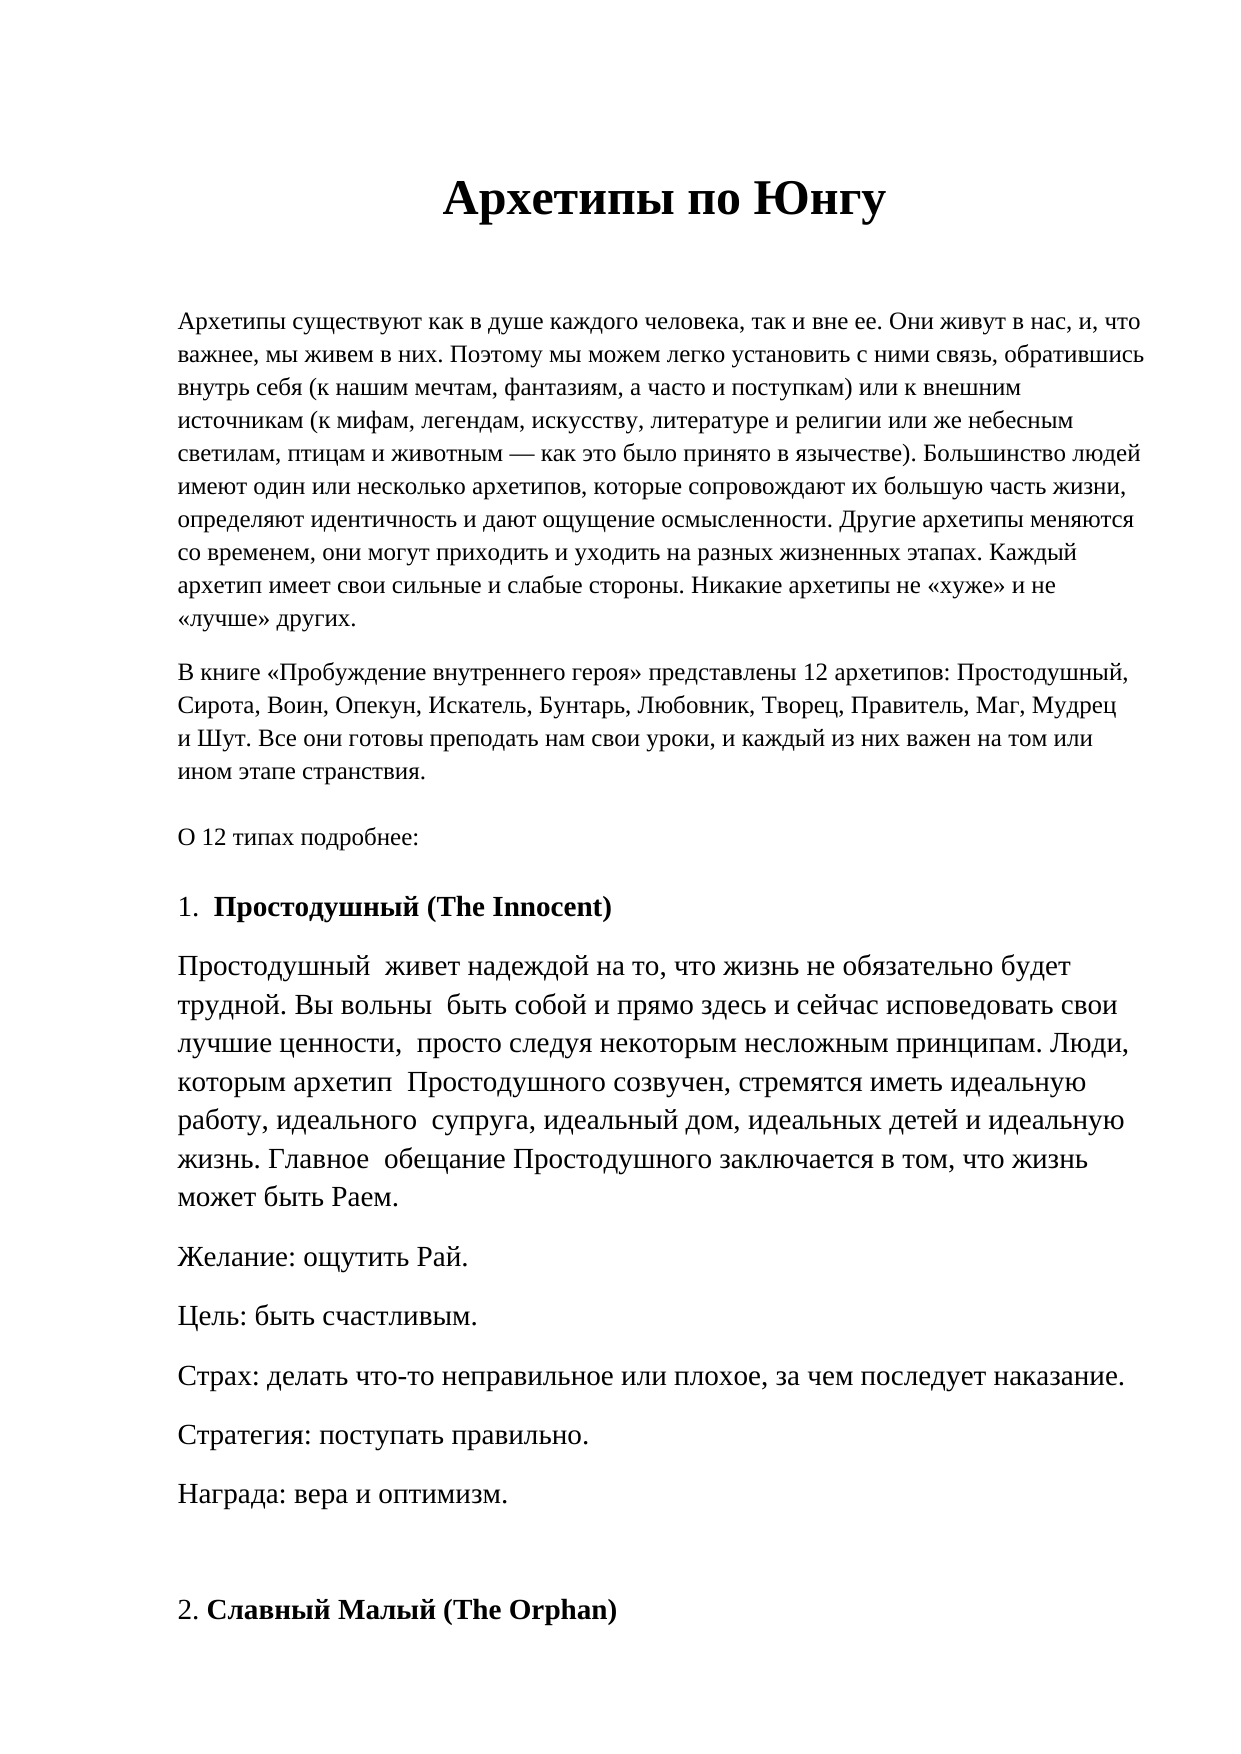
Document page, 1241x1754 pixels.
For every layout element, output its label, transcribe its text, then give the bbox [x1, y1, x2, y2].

text Страх: делать что-то неправильное или плохое, за чем последует наказание. [177, 1358, 1152, 1391]
text Награда: вера и оптимизм. 2. Славный Малый (The Orphan) [177, 1476, 1152, 1626]
text Желание: ощутить Рай. [177, 1239, 1152, 1272]
subtitle Архетипы по Юнгу [177, 168, 1152, 226]
text Простодушный живет надеждой на то, что жизнь не обязательно будет трудной. Вы вольны быть собой и прямо здесь и сейчас исповедовать свои лучшие ценности, просто следуя некоторым несложным принципам. Люди, которым архетип Простодушного созвучен, стремятся иметь идеальную работу, идеального супруга, идеальный дом, идеальных детей и идеальную жизнь. Главное обещание Простодушного заключается в том, что жизнь может быть Раем. [177, 948, 1152, 1213]
text Архетипы существуют как в душе каждого человека, так и вне ее. Они живут в нас, и, что важнее, мы живем в них. Поэтому мы можем легко установить с ними связь, обратившись внутрь себя (к нашим мечтам, фантазиям, а часто и поступкам) или к внешним источникам (к мифам, легендам, искусству, литературе и религии или же небесным светилам, птицам и животным — как это было принято в язычестве). Большинство людей имеют один или несколько архетипов, которые сопровождают их большую часть жизни, определяют идентичность и дают ощущение осмысленности. Другие архетипы меняются со временем, они могут приходить и уходить на разных жизненных этапах. Каждый архетип имеет свои сильные и слабые стороны. Никакие архетипы не «хуже» и не «лучше» других. [177, 306, 1152, 632]
text В книге «Пробуждение внутреннего героя» представлены 12 архетипов: Простодушный, Сирота, Воин, Опекун, Искатель, Бунтарь, Любовник, Творец, Правитель, Маг, Мудрец и Шут. Все они готовы преподать нам свои уроки, и каждый из них важен на том или ином этапе странствия. О 12 типах подробнее: 1. Простодушный (The Innocent) [177, 657, 1152, 922]
text Стратегия: поступать правильно. [177, 1417, 1152, 1451]
text Цель: быть счастливым. [177, 1298, 1152, 1332]
